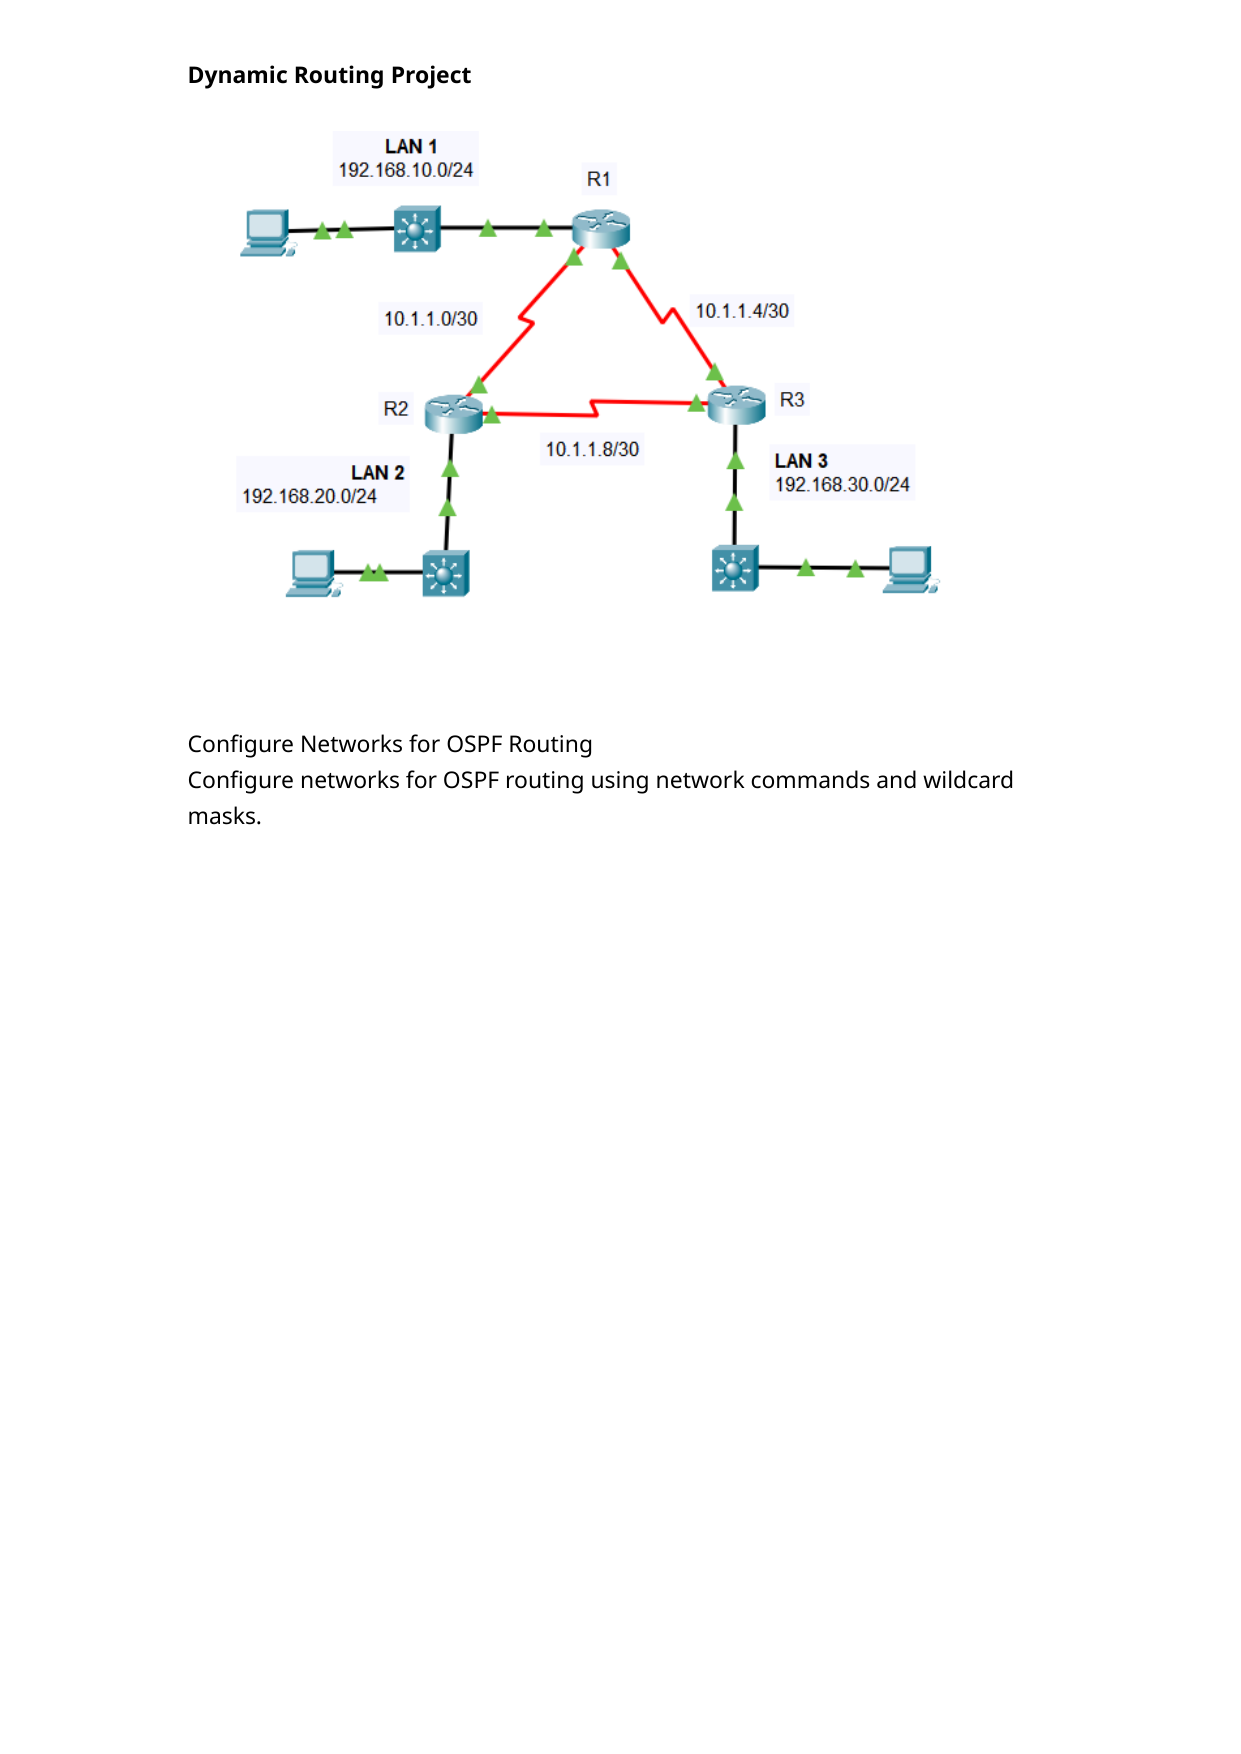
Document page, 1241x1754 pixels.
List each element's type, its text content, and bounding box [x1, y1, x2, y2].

text Dynamic Routing Project [187, 59, 1053, 90]
picture [187, 131, 1012, 652]
text Configure Networks for OSPF Routing [187, 728, 1053, 759]
text Configure networks for OSPF routing using network commands and wildcard masks. [187, 764, 1053, 831]
